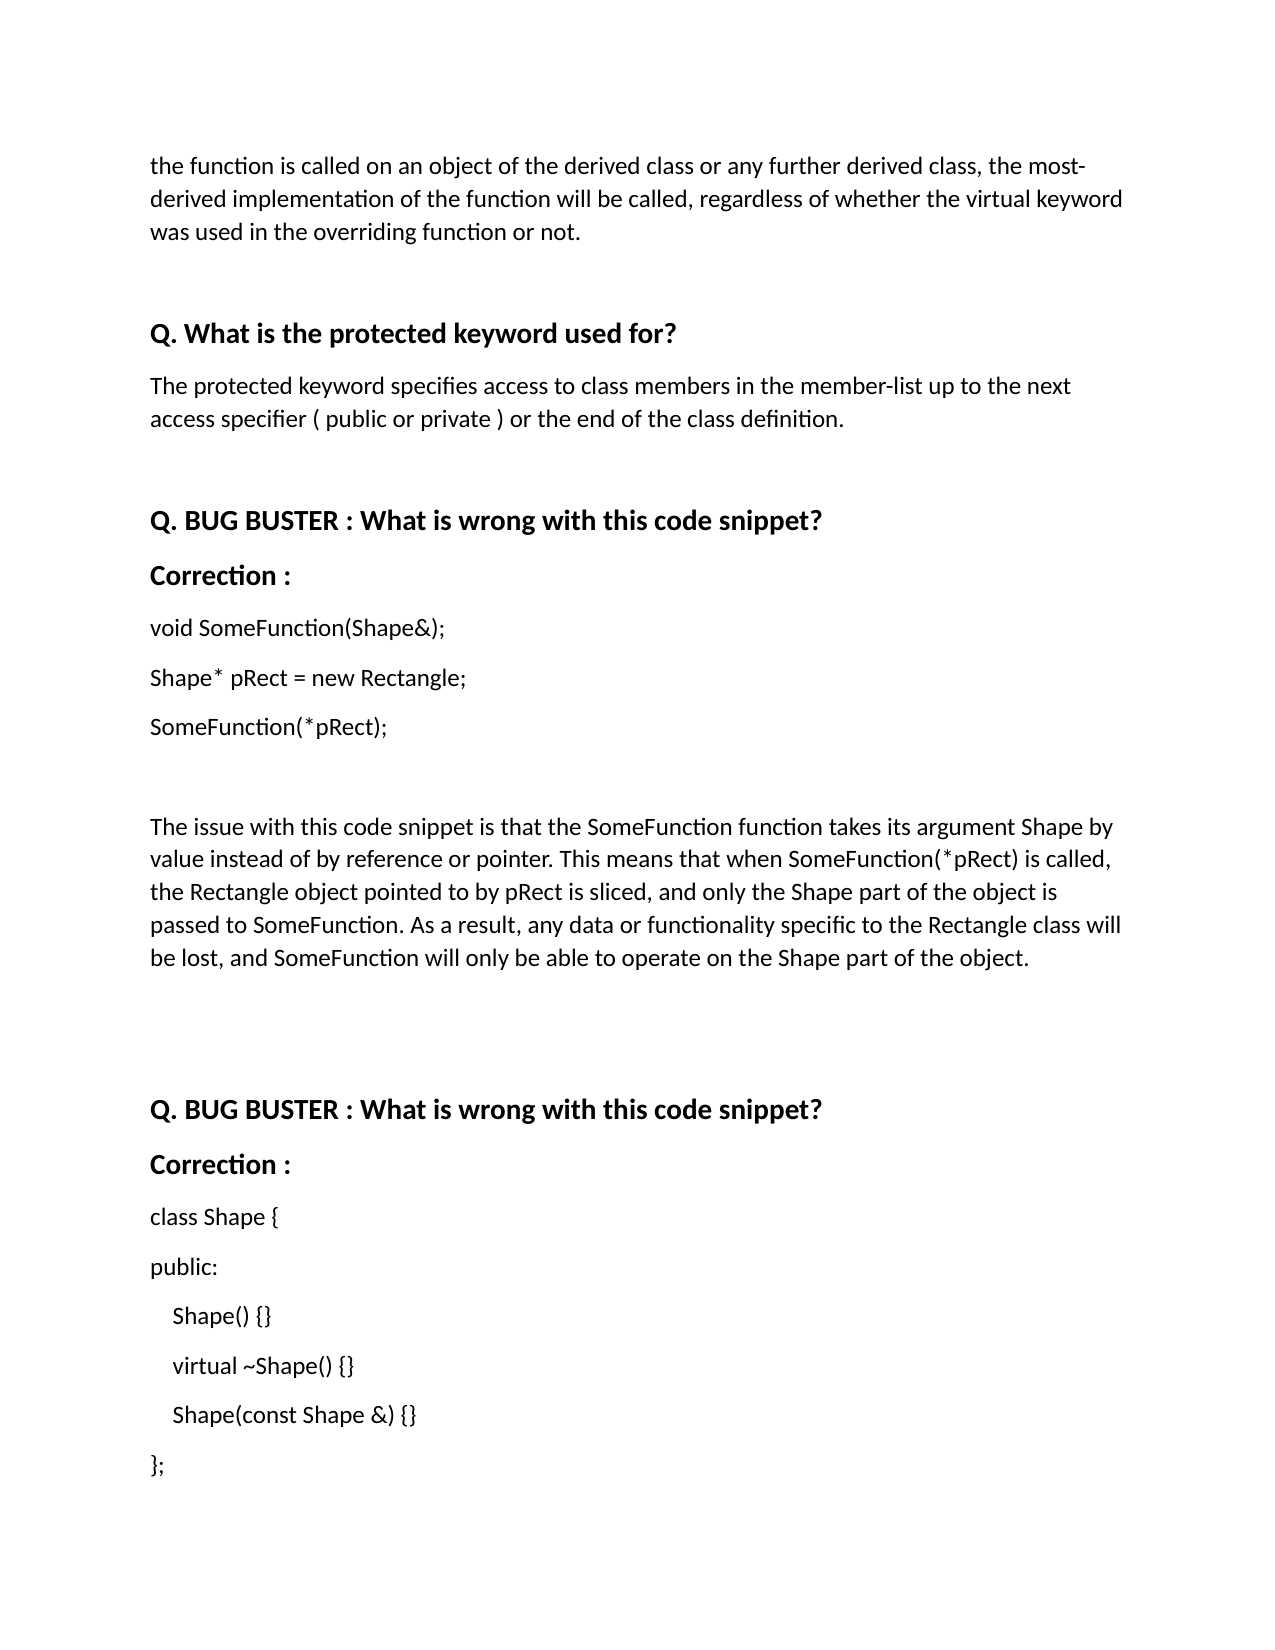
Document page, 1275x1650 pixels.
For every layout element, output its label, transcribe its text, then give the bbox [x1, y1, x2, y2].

text virtual ~Shape() {} [150, 1350, 1125, 1381]
text The protected keyword specifies access to class members in the member-list up to the next access specifier ( public or private ) or the end of the class definition. [150, 370, 1125, 433]
text void SomeFunction(Shape&); [150, 612, 1125, 643]
text }; [150, 1449, 1125, 1480]
text Shape(const Shape &) {} [150, 1400, 1125, 1430]
text Correction : [150, 557, 1125, 593]
text public: [150, 1251, 1125, 1281]
text Shape() {} [150, 1301, 1125, 1331]
text Q. What is the protected keyword used for? [150, 315, 1125, 351]
text class Shape { [150, 1201, 1125, 1232]
text Q. BUG BUSTER : What is wrong with this code snippet? [150, 1091, 1125, 1127]
text Q. BUG BUSTER : What is wrong with this code snippet? [150, 502, 1125, 538]
text Correction : [150, 1146, 1125, 1182]
text Shape* pRect = new Rectangle; [150, 662, 1125, 692]
text The issue with this code snippet is that the SomeFunction function takes its argument Shape by value instead of by reference or pointer. This means that when SomeFunction(*pRect) is called, the Rectangle object pointed to by pRect is sliced, and only the Shape part of the object is passed to SomeFunction. As a result, any data or functionality specific to the Rectangle class will be lost, and SomeFunction will only be able to operate on the Shape part of the object. [150, 811, 1125, 973]
text SomeFunction(*pRect); [150, 712, 1125, 742]
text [150, 150, 1125, 246]
